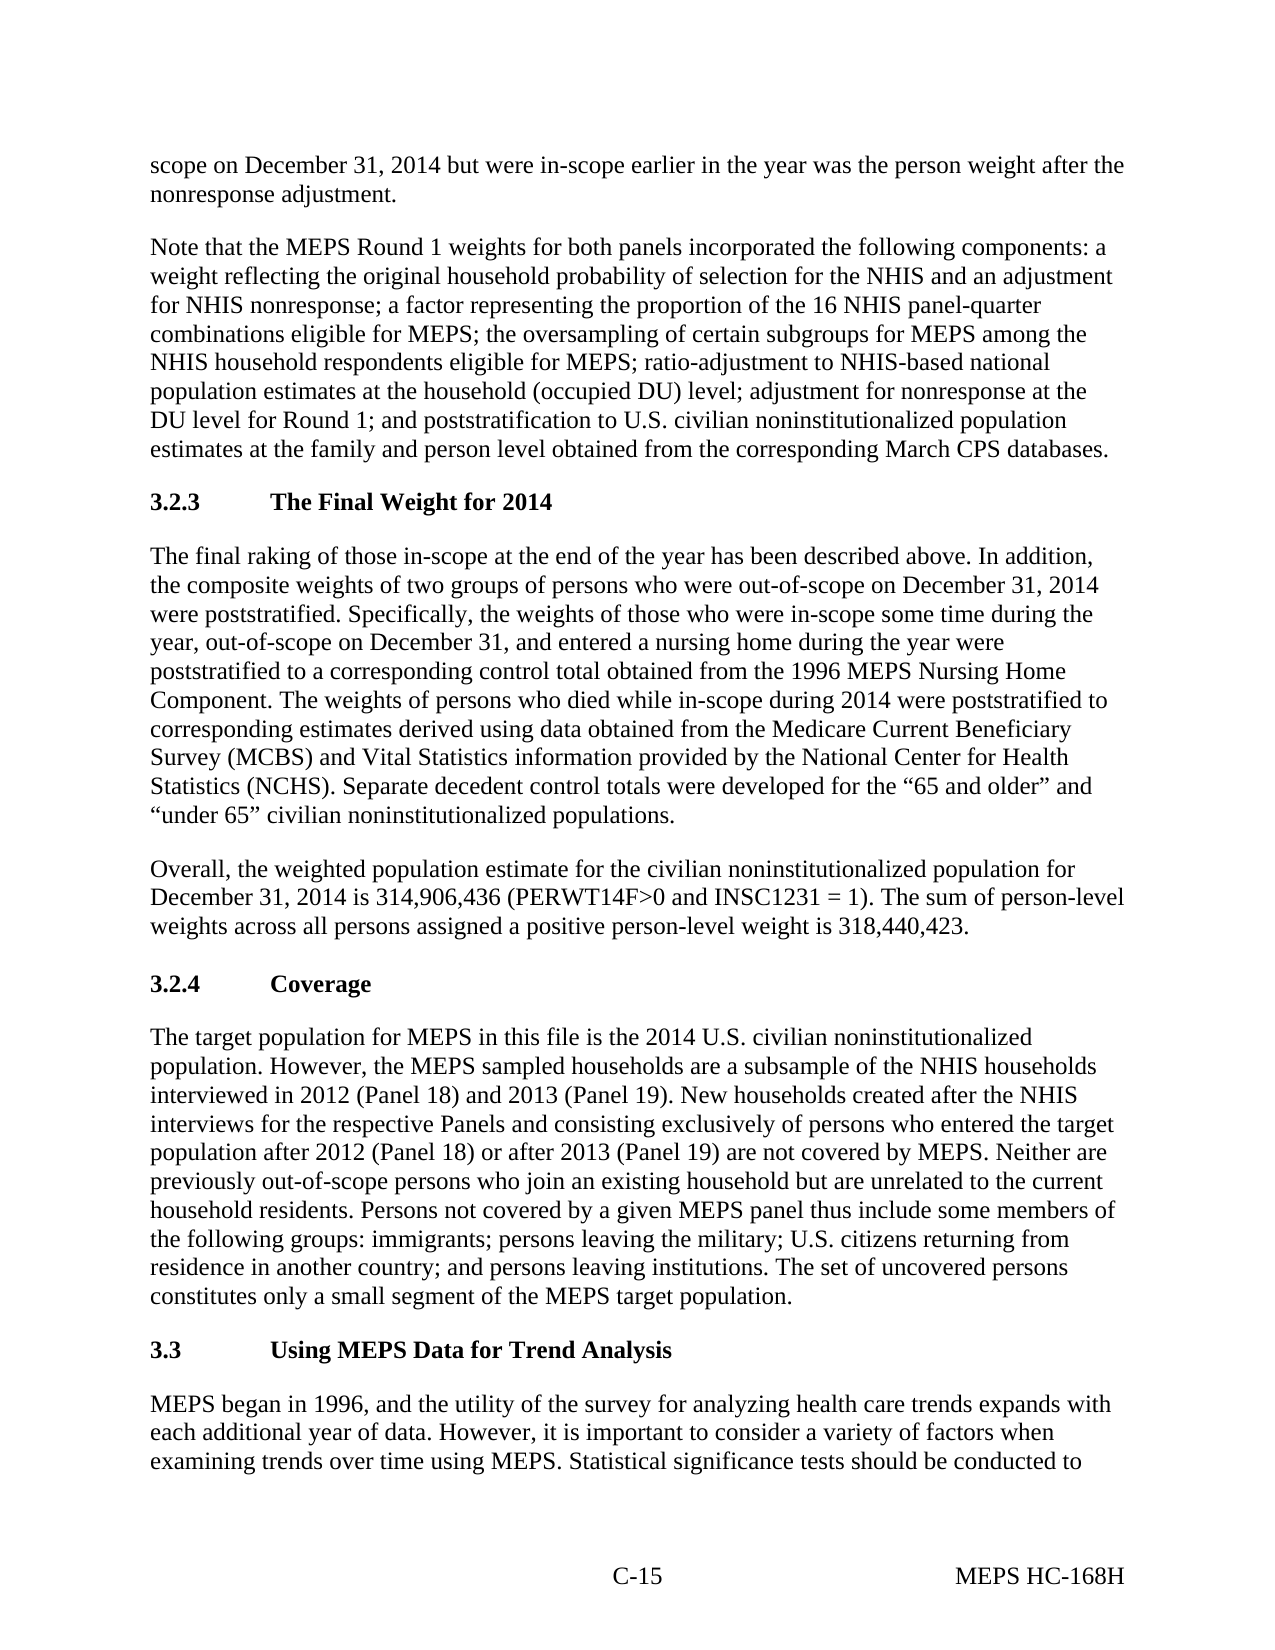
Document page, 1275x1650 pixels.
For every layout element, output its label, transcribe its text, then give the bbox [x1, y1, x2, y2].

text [150, 150, 1125, 207]
text The final raking of those in-scope at the end of the year has been described above. In addition, the composite weights of two groups of persons who were out-of-scope on December 31, 2014 were poststratified. Specifically, the weights of those who were in-scope some time during the year, out-of-scope on December 31, and entered a nursing home during the year were poststratified to a corresponding control total obtained from the 1996 MEPS Nursing Home Component. The weights of persons who died while in-scope during 2014 were poststratified to corresponding estimates derived using data obtained from the Medicare Current Beneficiary Survey (MCBS) and Vital Statistics information provided by the National Center for Health Statistics (NCHS). Separate decedent control totals were developed for the “65 and older” and “under 65” civilian noninstitutionalized populations. [150, 541, 1125, 829]
subtitle 3.3 Using MEPS Data for Trend Analysis [150, 1335, 1125, 1364]
text Overall, the weighted population estimate for the civilian noninstitutionalized population for December 31, 2014 is 314,906,436 (PERWT14F>0 and INSC1231 = 1). The sum of person-level weights across all persons assigned a positive person-level weight is 318,440,423. [150, 854, 1125, 940]
text The target population for MEPS in this file is the 2014 U.S. civilian noninstitutionalized population. However, the MEPS sampled households are a subsample of the NHIS households interviewed in 2012 (Panel 18) and 2013 (Panel 19). New households created after the NHIS interviews for the respective Panels and consisting exclusively of persons who entered the target population after 2012 (Panel 18) or after 2013 (Panel 19) are not covered by MEPS. Neither are previously out-of-scope persons who join an existing household but are unrelated to the current household residents. Persons not covered by a given MEPS panel thus include some members of the following groups: immigrants; persons leaving the military; U.S. citizens returning from residence in another country; and persons leaving institutions. The set of uncovered persons constitutes only a small segment of the MEPS target population. [150, 1022, 1125, 1310]
subtitle 3.2.3 The Final Weight for 2014 [150, 487, 1125, 516]
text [150, 1389, 1125, 1475]
subtitle 3.2.4 Coverage [150, 969, 1125, 997]
text Note that the MEPS Round 1 weights for both panels incorporated the following components: a weight reflecting the original household probability of selection for the NHIS and an adjustment for NHIS nonresponse; a factor representing the proportion of the 16 NHIS panel-quarter combinations eligible for MEPS; the oversampling of certain subgroups for MEPS among the NHIS household respondents eligible for MEPS; ratio-adjustment to NHIS-based national population estimates at the household (occupied DU) level; adjustment for nonresponse at the DU level for Round 1; and poststratification to U.S. civilian noninstitutionalized population estimates at the family and person level obtained from the corresponding March CPS databases. [150, 232, 1125, 462]
